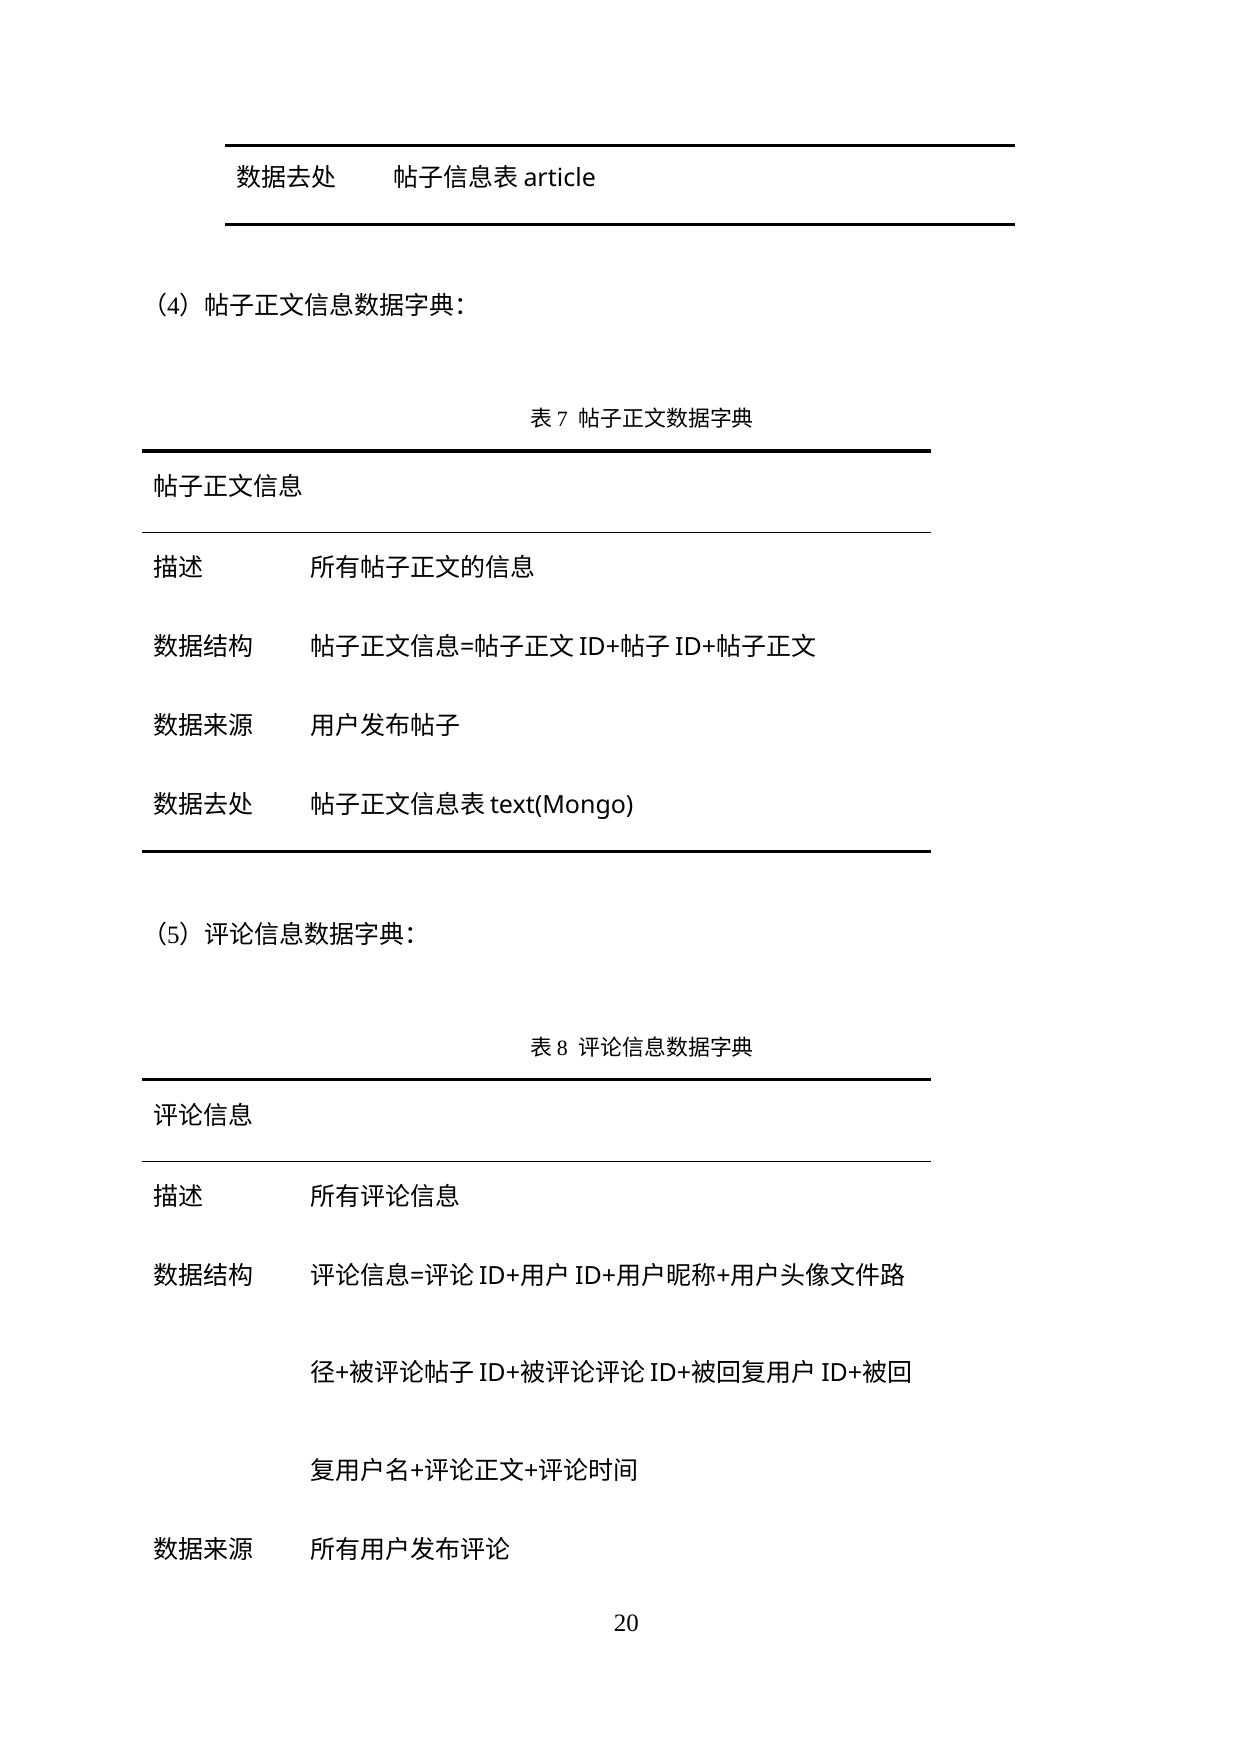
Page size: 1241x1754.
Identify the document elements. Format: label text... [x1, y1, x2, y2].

table_cell 所有评论信息 [299, 1162, 931, 1241]
text 表8 评论信息数据字典 [186, 1030, 1098, 1062]
text （4）帖子正文信息数据字典： [142, 271, 1098, 336]
table_cell 所有用户发布评论 [299, 1515, 931, 1594]
text 表7 帖子正文数据字典 [186, 401, 1098, 433]
text （5）评论信息数据字典： [142, 900, 1098, 965]
table_cell 帖子信息表article [382, 147, 1015, 223]
table_cell 评论信息=评论ID+用户ID+用户昵称+用户头像文件路径+被评论帖子ID+被评论评论ID+被回复用户ID+被回复用户名+评论正文+评论时间 [299, 1241, 931, 1515]
table_cell 数据来源 [142, 1515, 298, 1594]
table_cell 数据结构 [142, 1241, 298, 1515]
table_header 评论信息 [142, 1081, 931, 1161]
table_cell 所有帖子正文的信息 [299, 533, 931, 612]
table_cell 描述 [142, 1162, 298, 1241]
table_cell 用户发布帖子 [299, 691, 931, 771]
table_cell 数据结构 [142, 612, 298, 691]
table_cell 数据来源 [142, 691, 298, 771]
table_cell 帖子正文信息=帖子正文ID+帖子ID+帖子正文 [299, 612, 931, 691]
table_cell 描述 [142, 533, 298, 612]
table_cell 帖子正文信息表text(Mongo) [299, 771, 931, 850]
table_cell 数据去处 [225, 147, 382, 223]
table_header 帖子正文信息 [142, 453, 931, 532]
table_cell 数据去处 [142, 771, 298, 850]
